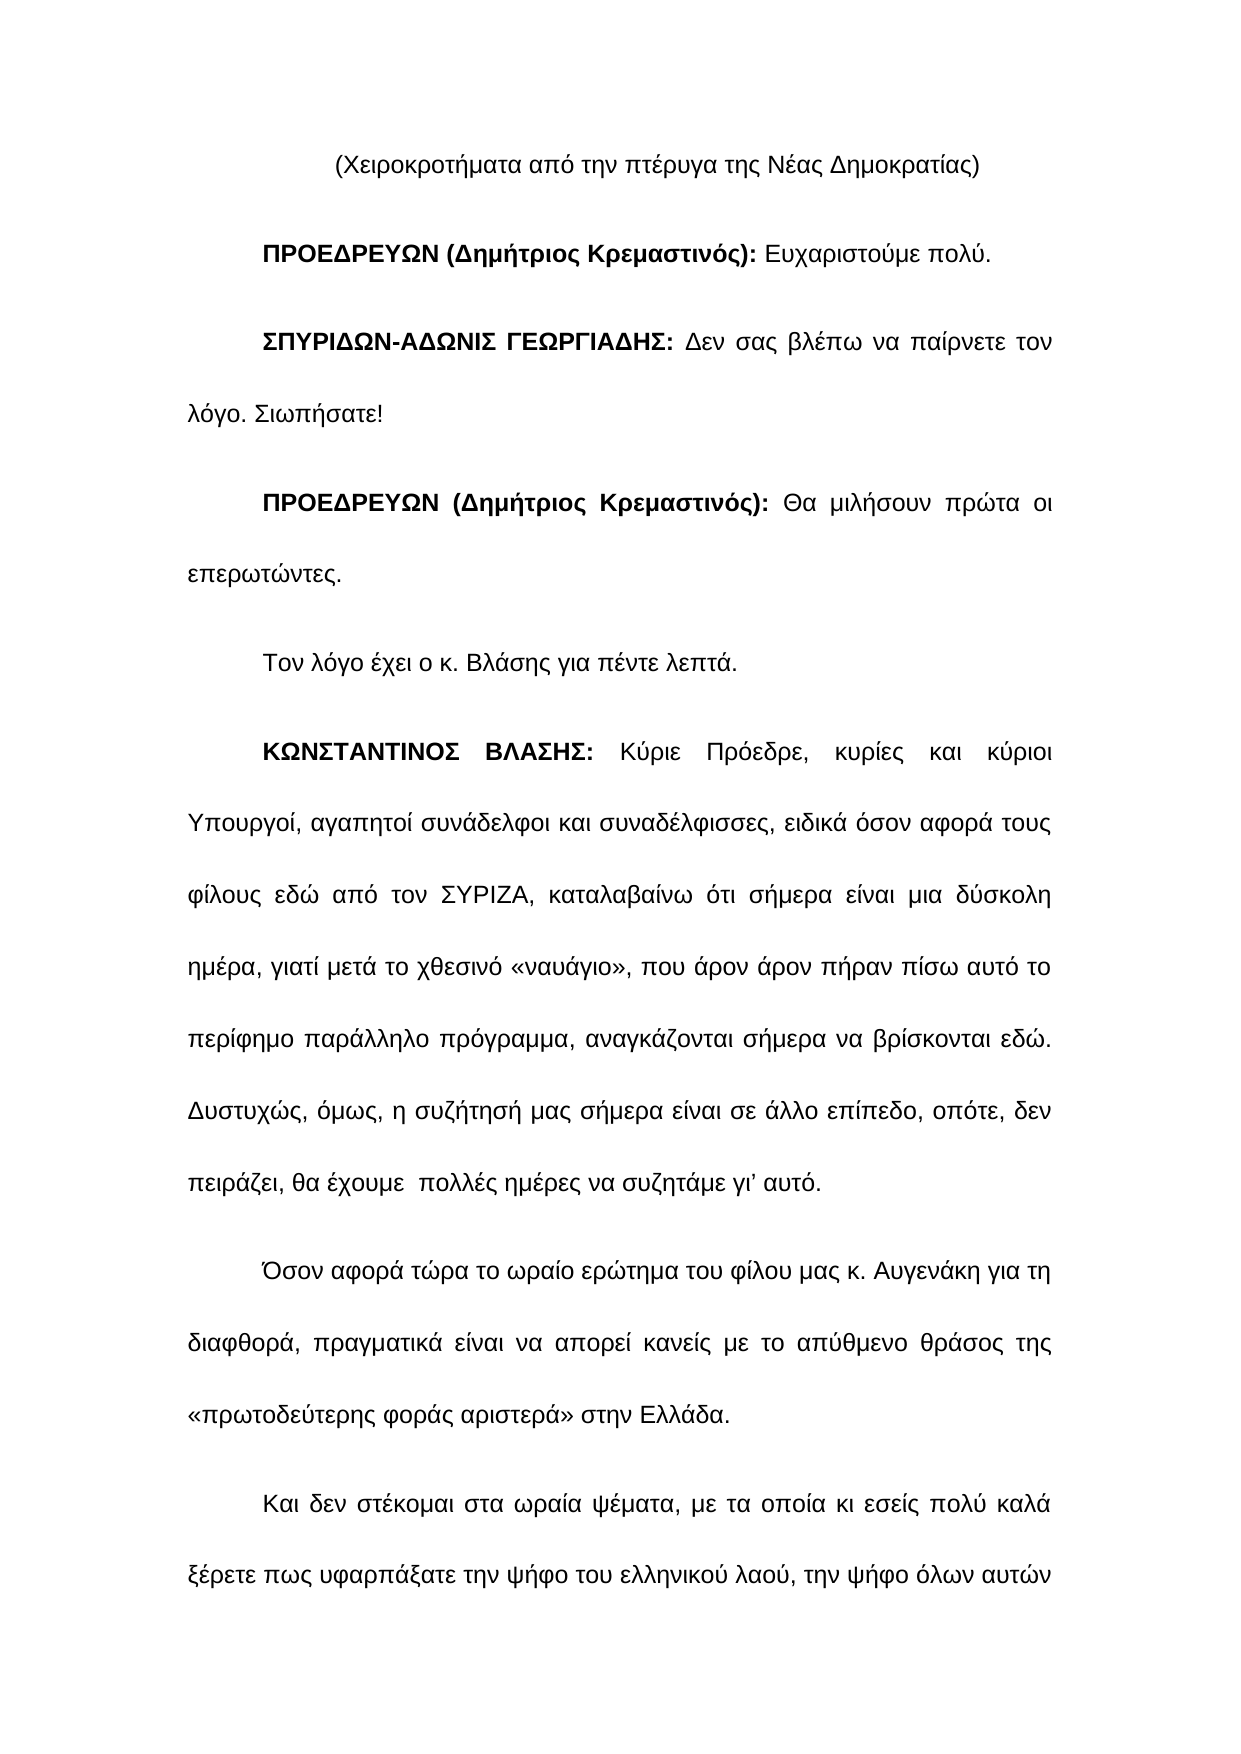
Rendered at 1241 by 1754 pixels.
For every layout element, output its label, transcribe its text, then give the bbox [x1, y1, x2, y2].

text ΠΡΟΕΔΡΕΥΩΝ (Δημήτριος Κρεμαστινός): Θα μιλήσουν πρώτα οι επερωτώντες. [187, 487, 1053, 588]
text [187, 1488, 1053, 1589]
text ΚΩΝΣΤΑΝΤΙΝΟΣ ΒΛΑΣΗΣ: Κύριε Πρόεδρε, κυρίες και κύριοι Υπουργοί, αγαπητοί συνάδελφοι και συναδέλφισσες, ειδικά όσον αφορά τους φίλους εδώ από τον ΣΥΡΙΖΑ, καταλαβαίνω ότι σήμερα είναι μια δύσκολη ημέρα, γιατί μετά το χθεσινό «ναυάγιο», που άρον άρον πήραν πίσω αυτό το περίφημο παράλληλο πρόγραμμα, αναγκάζονται σήμερα να βρίσκονται εδώ. Δυστυχώς, όμως, η συζήτησή μας σήμερα είναι σε άλλο επίπεδο, οπότε, δεν πειράζει, θα έχουμε πολλές ημέρες να συζητάμε γι’ αυτό. [187, 736, 1053, 1196]
text ΠΡΟΕΔΡΕΥΩΝ (Δημήτριος Κρεμαστινός): Ευχαριστούμε πολύ. [187, 238, 1053, 267]
text Τον λόγο έχει ο κ. Βλάσης για πέντε λεπτά. [187, 648, 1053, 677]
text (Χειροκροτήματα από την πτέρυγα της Νέας Δημοκρατίας) [187, 150, 1053, 179]
text ΣΠΥΡΙΔΩΝ-ΑΔΩΝΙΣ ΓΕΩΡΓΙΑΔΗΣ: Δεν σας βλέπω να παίρνετε τον λόγο. Σιωπήσατε! [187, 327, 1053, 428]
text Όσον αφορά τώρα το ωραίο ερώτημα του φίλου μας κ. Αυγενάκη για τη διαφθορά, πραγματικά είναι να απορεί κανείς με το απύθμενο θράσος της «πρωτοδεύτερης φοράς αριστερά» στην Ελλάδα. [187, 1256, 1053, 1429]
